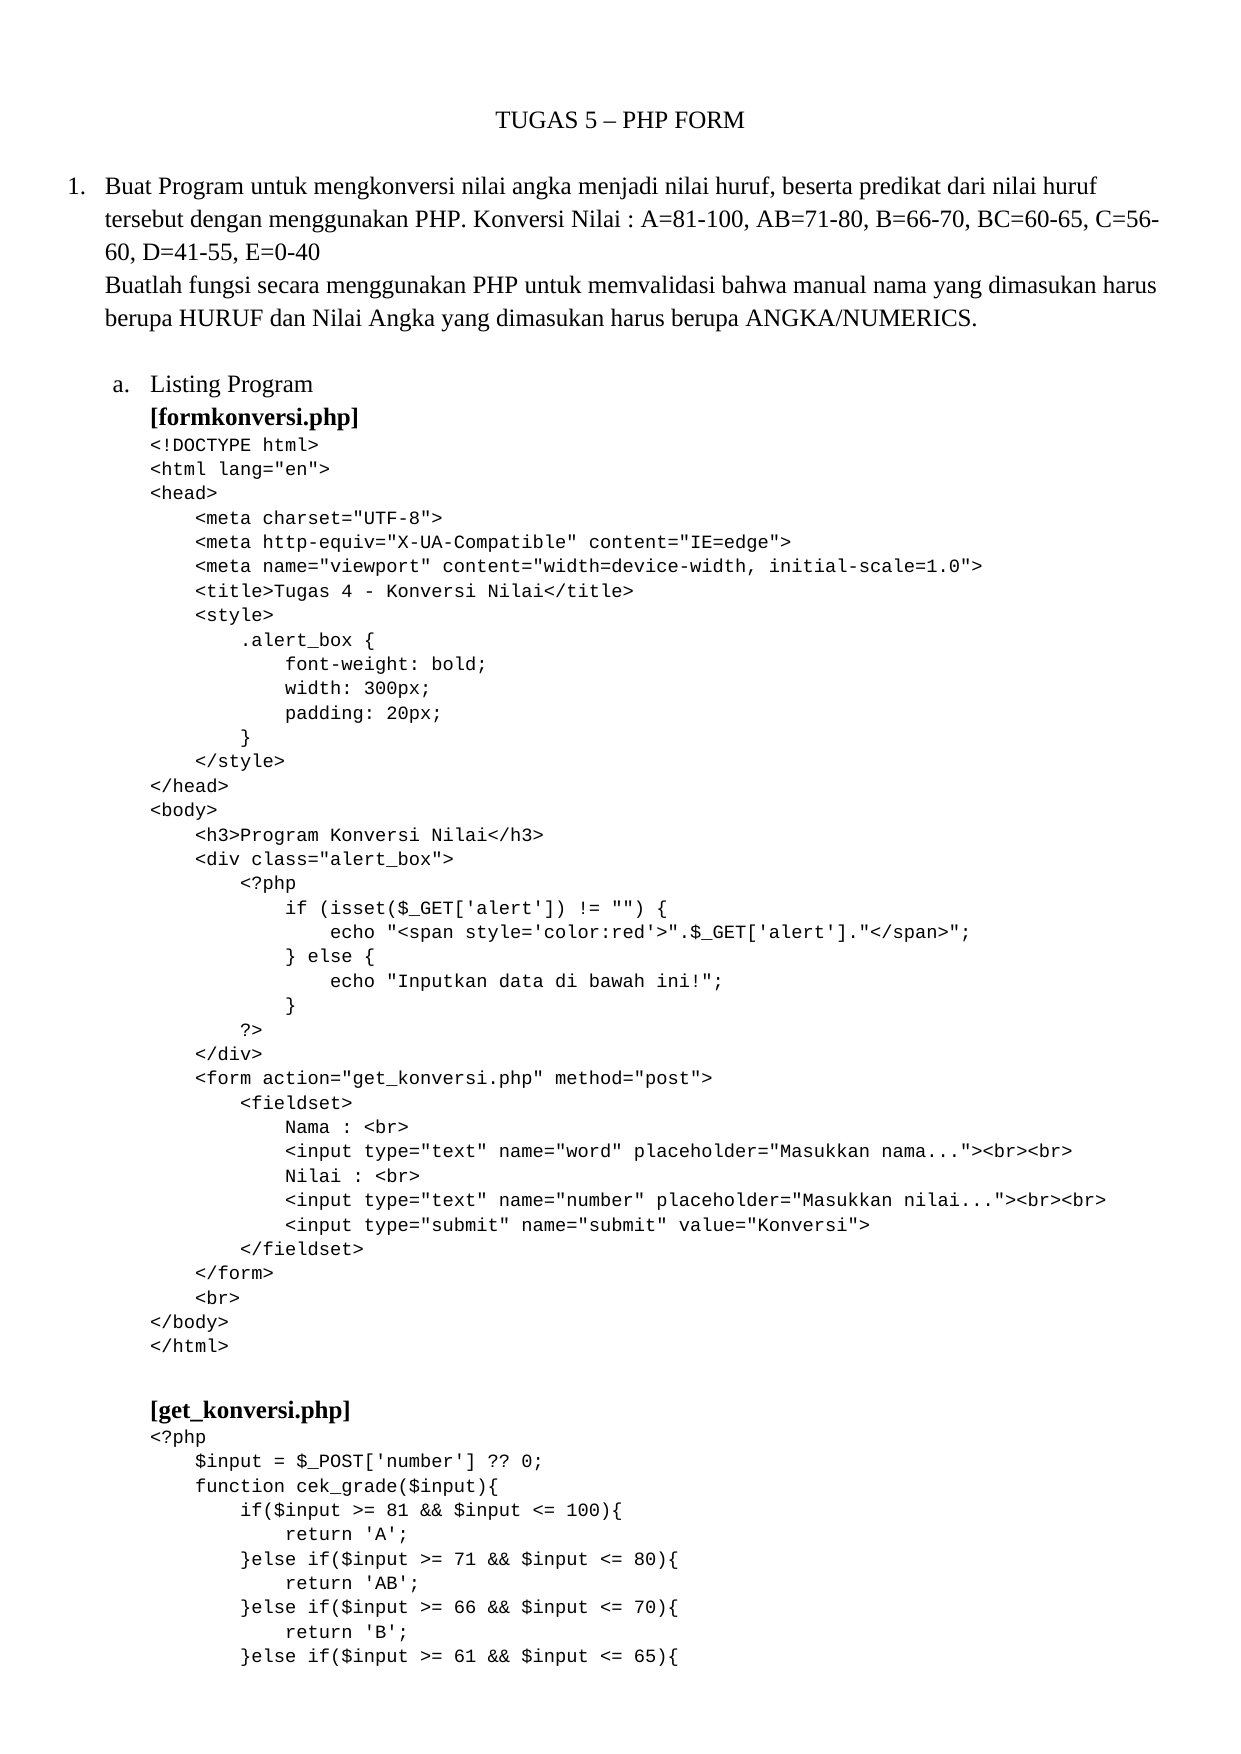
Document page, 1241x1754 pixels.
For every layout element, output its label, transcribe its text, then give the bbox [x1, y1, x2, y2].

list <h3>Program Konversi Nilai</h3> [150, 825, 1165, 847]
list Listing Program [112, 369, 1165, 398]
list <html lang="en"> [150, 460, 1165, 481]
list } [150, 996, 1165, 1017]
list $input = $_POST['number'] ?? 0; [150, 1452, 1165, 1473]
list <head> [150, 484, 1165, 505]
list } [150, 728, 1165, 749]
list .alert_box { [150, 630, 1165, 652]
list return 'B'; [150, 1623, 1165, 1644]
list Nilai : <br> [150, 1167, 1165, 1188]
list width: 300px; [150, 679, 1165, 700]
list if($input >= 81 && $input <= 100){ [150, 1501, 1165, 1522]
list <fieldset> [150, 1093, 1165, 1115]
list padding: 20px; [150, 703, 1165, 725]
list <div class="alert_box"> [150, 850, 1165, 871]
list </body> [150, 1313, 1165, 1334]
list ?> [150, 1020, 1165, 1042]
list </html> [150, 1337, 1165, 1358]
list <body> [150, 801, 1165, 822]
list [formkonversi.php] [150, 402, 1165, 431]
list <meta charset="UTF-8"> [150, 508, 1165, 530]
list <?php [150, 874, 1165, 895]
list [get_konversi.php] [150, 1395, 1165, 1423]
list </head> [150, 777, 1165, 798]
list <meta name="viewport" content="width=device-width, initial-scale=1.0"> [150, 557, 1165, 578]
list <input type="text" name="number" placeholder="Masukkan nilai..."><br><br> [150, 1191, 1165, 1212]
list </style> [150, 752, 1165, 773]
list <br> [150, 1288, 1165, 1310]
list <!DOCTYPE html> [150, 435, 1165, 457]
list Nama : <br> [150, 1118, 1165, 1139]
list <input type="submit" name="submit" value="Konversi"> [150, 1215, 1165, 1237]
list <title>Tugas 4 - Konversi Nilai</title> [150, 582, 1165, 603]
list return 'A'; [150, 1525, 1165, 1546]
list echo "<span style='color:red'>".$_GET['alert']."</span>"; [150, 923, 1165, 944]
list Buatlah fungsi secara menggunakan PHP untuk memvalidasi bahwa manual nama yang dimasukan harus berupa HURUF dan Nilai Angka yang dimasukan harus berupa ANGKA/NUMERICS. [104, 270, 1165, 332]
list } else { [150, 947, 1165, 968]
list <form action="get_konversi.php" method="post"> [150, 1069, 1165, 1090]
list Buat Program untuk mengkonversi nilai angka menjadi nilai huruf, beserta predikat dari nilai huruf tersebut dengan menggunakan PHP. Konversi Nilai : A=81-100, AB=71-80, B=66-70, BC=60-65, C=56-60, D=41-55, E=0-40 [67, 171, 1165, 266]
list echo "Inputkan data di bawah ini!"; [150, 972, 1165, 993]
list </form> [150, 1264, 1165, 1285]
list </div> [150, 1045, 1165, 1066]
text TUGAS 5 – PHP FORM [75, 105, 1165, 134]
list </fieldset> [150, 1240, 1165, 1261]
list <input type="text" name="word" placeholder="Masukkan nama..."><br><br> [150, 1142, 1165, 1163]
list }else if($input >= 66 && $input <= 70){ [150, 1598, 1165, 1619]
list <style> [150, 606, 1165, 627]
list if (isset($_GET['alert']) != "") { [150, 898, 1165, 920]
list }else if($input >= 61 && $input <= 65){ [150, 1647, 1165, 1668]
list function cek_grade($input){ [150, 1476, 1165, 1498]
list <?php [150, 1428, 1165, 1449]
list }else if($input >= 71 && $input <= 80){ [150, 1549, 1165, 1571]
list return 'AB'; [150, 1574, 1165, 1595]
list <meta http-equiv="X-UA-Compatible" content="IE=edge"> [150, 533, 1165, 554]
list font-weight: bold; [150, 655, 1165, 676]
